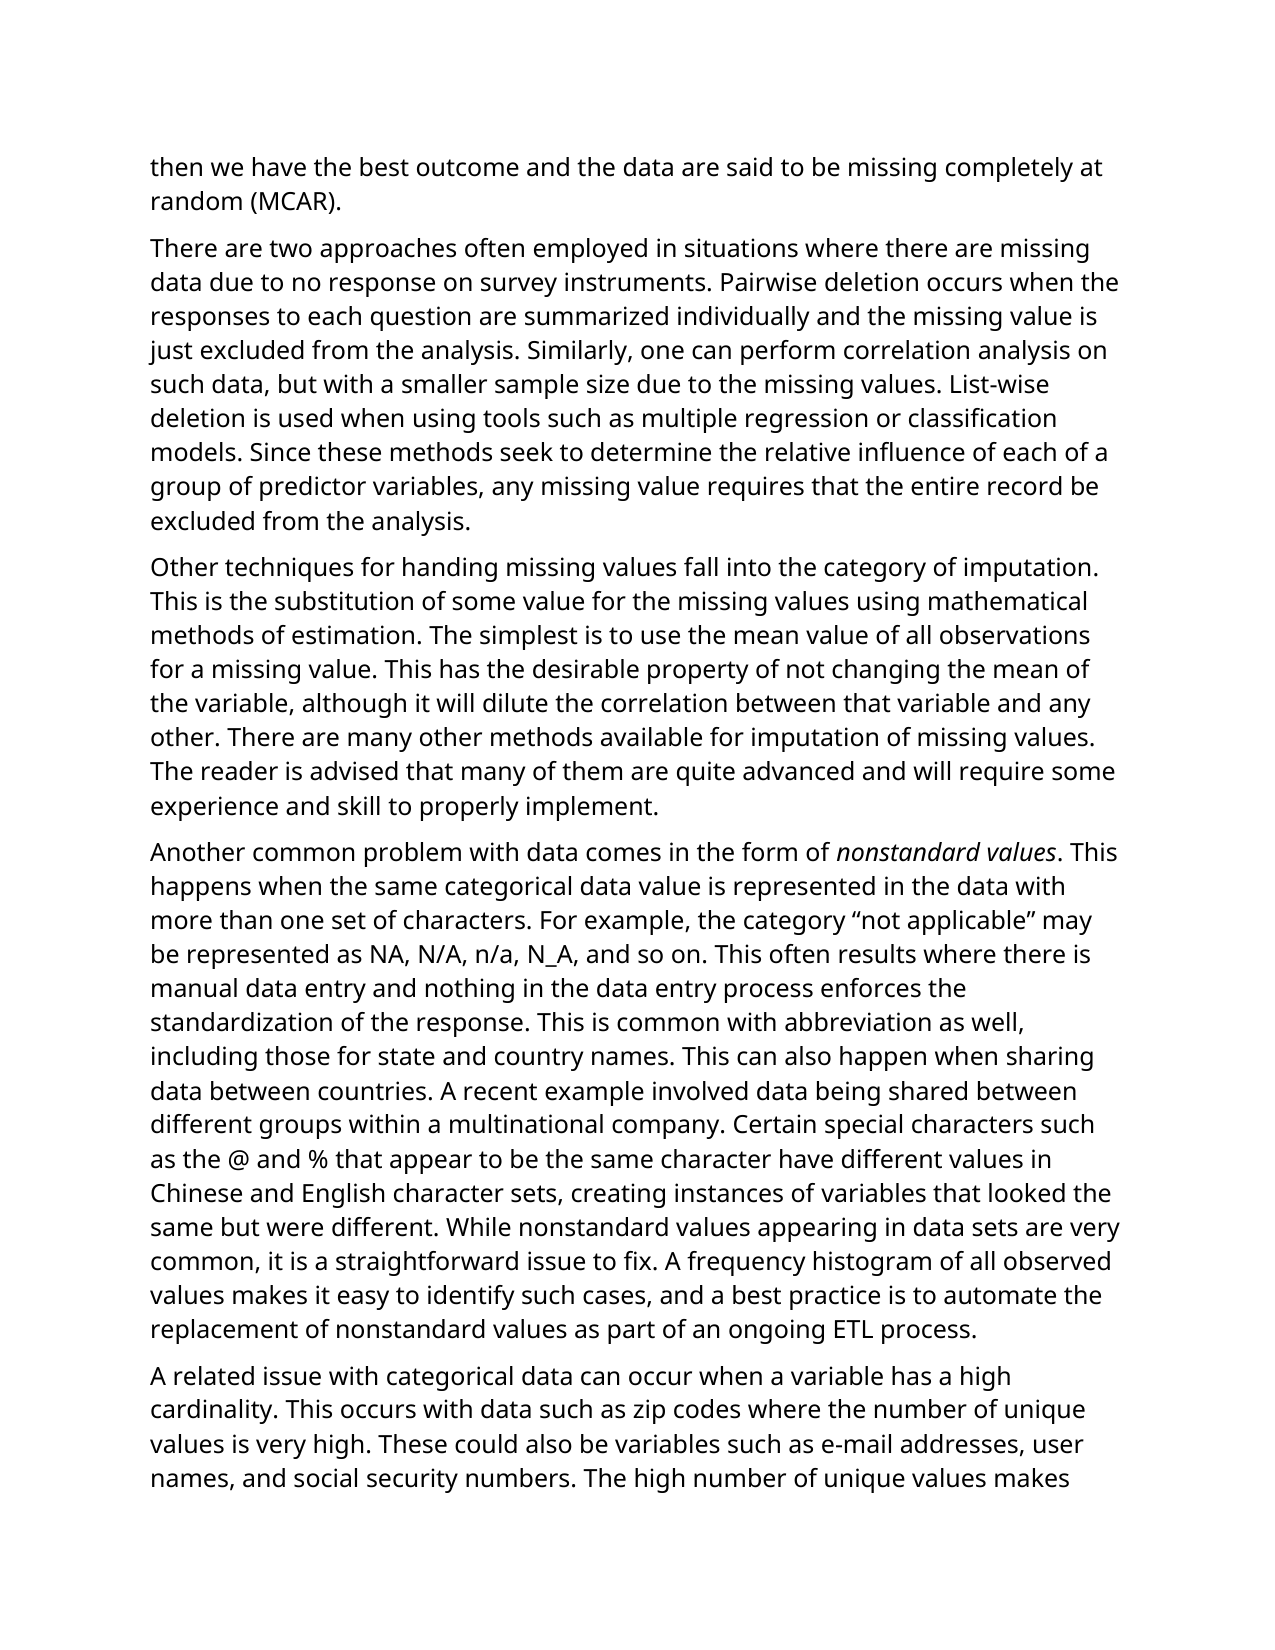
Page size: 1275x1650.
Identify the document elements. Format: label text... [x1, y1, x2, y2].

text Other techniques for handing missing values fall into the category of imputation. This is the substitution of some value for the missing values using mathematical methods of estimation. The simplest is to use the mean value of all observations for a missing value. This has the desirable property of not changing the mean of the variable, although it will dilute the correlation between that variable and any other. There are many other methods available for imputation of missing values. The reader is advised that many of them are quite advanced and will require some experience and skill to properly implement. [150, 550, 1125, 822]
text There are two approaches often employed in situations where there are missing data due to no response on survey instruments. Pairwise deletion occurs when the responses to each question are summarized individually and the missing value is just excluded from the analysis. Similarly, one can perform correlation analysis on such data, but with a smaller sample size due to the missing values. List-wise deletion is used when using tools such as multiple regression or classification models. Since these methods seek to determine the relative influence of each of a group of predictor variables, any missing value requires that the entire record be excluded from the analysis. [150, 231, 1125, 537]
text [150, 150, 1125, 218]
text Another common problem with data comes in the form of nonstandard values. This happens when the same categorical data value is represented in the data with more than one set of characters. For example, the category “not applicable” may be represented as NA, N/A, n/a, N_A, and so on. This often results where there is manual data entry and nothing in the data entry process enforces the standardization of the response. This is common with abbreviation as well, including those for state and country names. This can also happen when sharing data between countries. A recent example involved data being shared between different groups within a multinational company. Certain special characters such as the @ and % that appear to be the same character have different values in Chinese and English character sets, creating instances of variables that looked the same but were different. While nonstandard values appearing in data sets are very common, it is a straightforward issue to fix. A frequency histogram of all observed values makes it easy to identify such cases, and a best practice is to automate the replacement of nonstandard values as part of an ongoing ETL process. [150, 835, 1125, 1346]
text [150, 1358, 1125, 1494]
